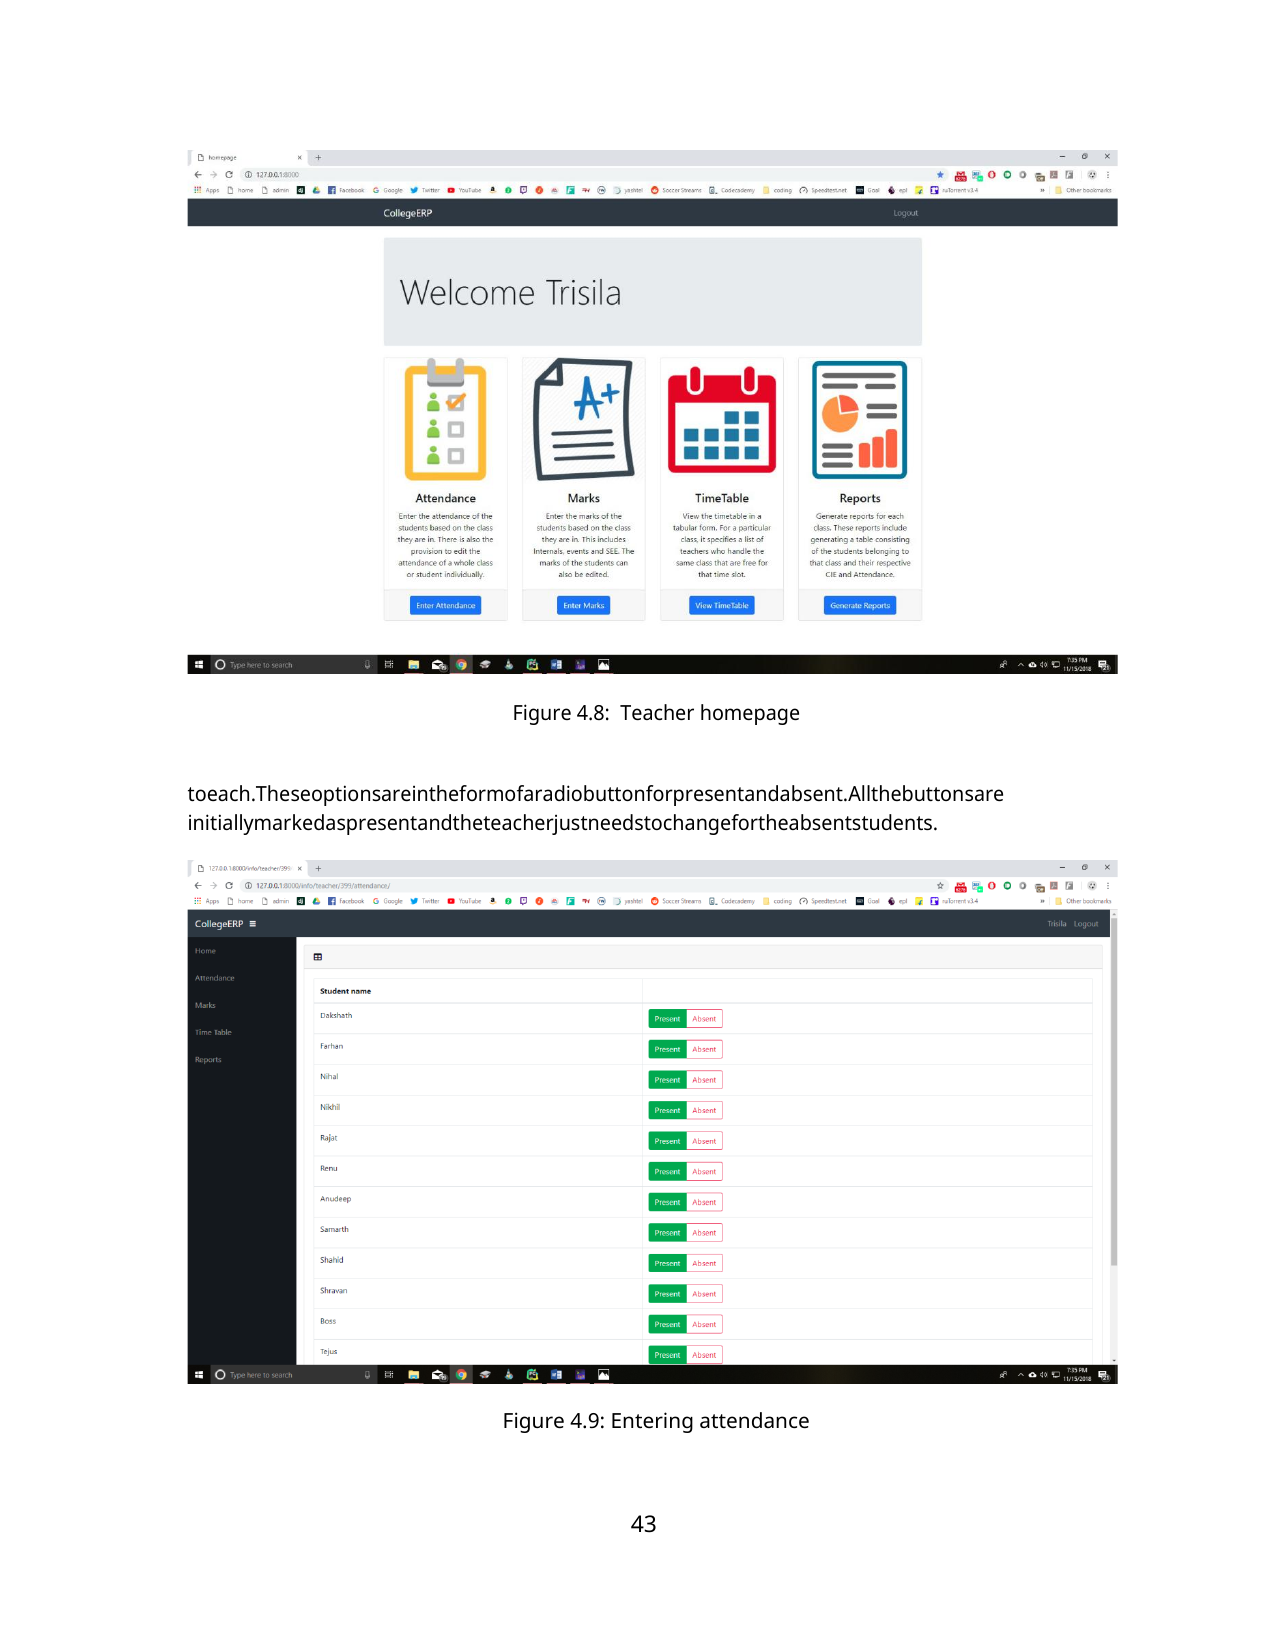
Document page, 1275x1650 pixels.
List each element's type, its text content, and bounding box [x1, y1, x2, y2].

picture [187, 860, 1118, 1384]
text Figure 4.8: Teacher homepage [179, 698, 1133, 727]
text toeach.Theseoptionsareintheformofaradiobuttonforpresentandabsent.Allthebuttonsare initiallymarkedaspresentandtheteacherjustneedstochangefortheabsentstudents. [187, 779, 1126, 837]
picture [187, 150, 1118, 674]
text Figure 4.9: Entering attendance [179, 1406, 1133, 1435]
